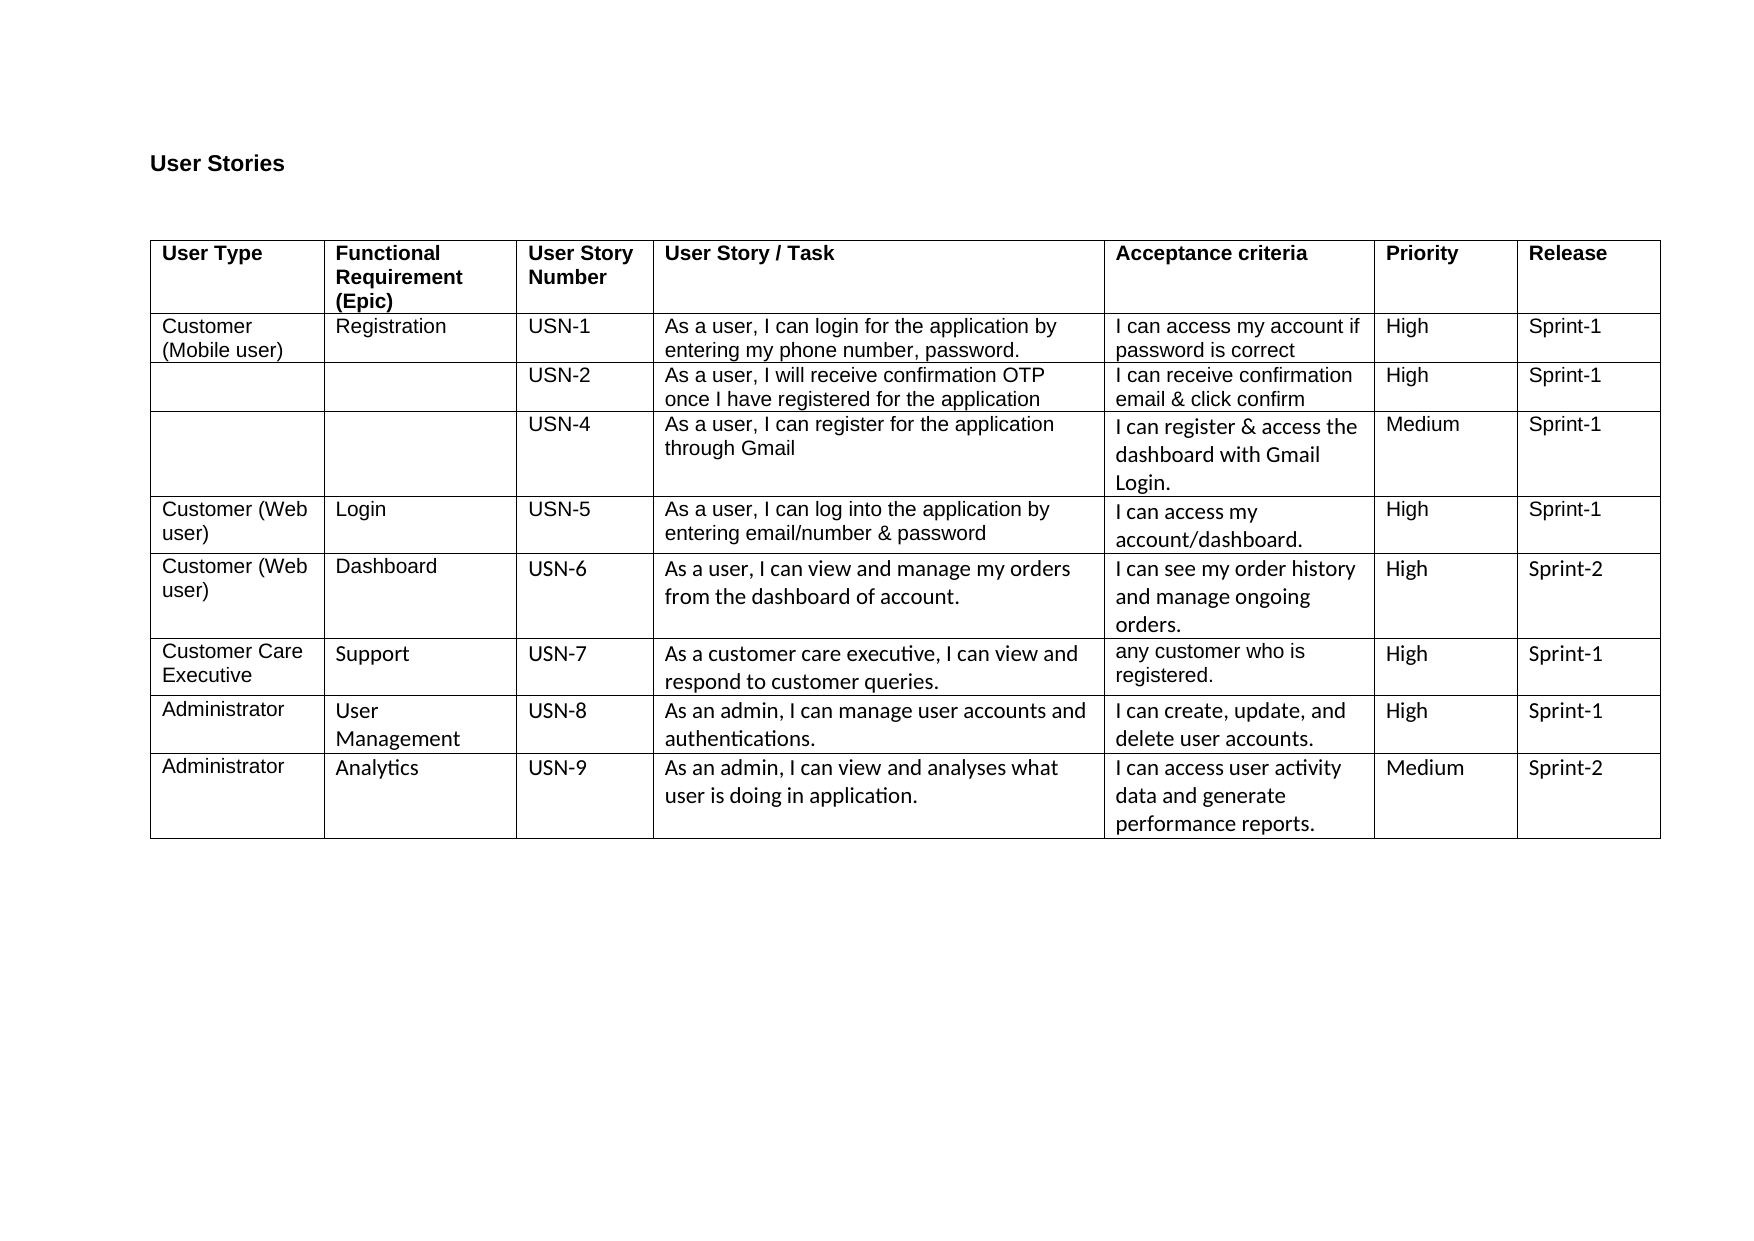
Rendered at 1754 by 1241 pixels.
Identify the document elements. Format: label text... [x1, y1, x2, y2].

table_cell High [1375, 497, 1517, 553]
table_cell USN-1 [517, 314, 653, 362]
table_header Acceptance criteria [1105, 241, 1374, 313]
table_cell USN-7 [517, 639, 653, 695]
table_header Functional Requirement (Epic) [325, 241, 516, 313]
table_cell [325, 412, 516, 496]
table_cell Sprint-1 [1518, 497, 1660, 553]
table_cell Support [325, 639, 516, 695]
table_cell As a user, I can log into the application by entering email/number & password [654, 497, 1104, 553]
table_cell Sprint-2 [1518, 754, 1660, 838]
table_cell Sprint-2 [1518, 554, 1660, 638]
table_cell Login [325, 497, 516, 553]
table_cell Dashboard [325, 554, 516, 638]
table_cell Sprint-1 [1518, 412, 1660, 496]
table_cell I can register & access the dashboard with Gmail Login. [1105, 412, 1374, 496]
table_cell As an admin, I can manage user accounts and authentications. [654, 696, 1104, 752]
table_cell Medium [1375, 754, 1517, 838]
table_cell USN-9 [517, 754, 653, 838]
table_cell [151, 363, 324, 411]
table_cell As an admin, I can view and analyses what user is doing in application. [654, 754, 1104, 838]
table_cell High [1375, 363, 1517, 411]
table_cell USN-5 [517, 497, 653, 553]
table_cell Administrator [151, 754, 324, 838]
table_cell Customer (Web user) [151, 554, 324, 638]
table_cell High [1375, 554, 1517, 638]
table_cell USN-8 [517, 696, 653, 752]
table_cell Customer (Mobile user) [151, 314, 324, 362]
table_header User Story Number [517, 241, 653, 313]
table_cell Sprint-1 [1518, 639, 1660, 695]
table_cell Customer Care Executive [151, 639, 324, 695]
table_cell High [1375, 696, 1517, 752]
table_cell [151, 412, 324, 496]
table_header User Story / Task [654, 241, 1104, 313]
table_cell I can see my order history and manage ongoing orders. [1105, 554, 1374, 638]
table_cell As a user, I can login for the application by entering my phone number, password. [654, 314, 1104, 362]
table_cell User Management [325, 696, 516, 752]
text User Stories [150, 150, 1665, 176]
table_cell Sprint-1 [1518, 696, 1660, 752]
table_cell As a user, I can view and manage my orders from the dashboard of account. [654, 554, 1104, 638]
table_cell As a customer care executive, I can view and respond to customer queries. [654, 639, 1104, 695]
table_cell Customer (Web user) [151, 497, 324, 553]
table_cell High [1375, 314, 1517, 362]
table_cell any customer who is registered. [1105, 639, 1374, 695]
table_cell Registration [325, 314, 516, 362]
table_cell I can access my account/dashboard. [1105, 497, 1374, 553]
table_cell USN-4 [517, 412, 653, 496]
table_cell USN-6 [517, 554, 653, 638]
table_header User Type [151, 241, 324, 313]
table_cell I can access user activity data and generate performance reports. [1105, 754, 1374, 838]
table_header Release [1518, 241, 1660, 313]
table_cell Medium [1375, 412, 1517, 496]
table_cell [325, 363, 516, 411]
table_cell High [1375, 639, 1517, 695]
table_header Priority [1375, 241, 1517, 313]
table_cell Sprint-1 [1518, 363, 1660, 411]
table_cell As a user, I can register for the application through Gmail [654, 412, 1104, 496]
table_cell I can create, update, and delete user accounts. [1105, 696, 1374, 752]
table_cell I can access my account if password is correct [1105, 314, 1374, 362]
table_cell USN-2 [517, 363, 653, 411]
table_cell Administrator [151, 696, 324, 752]
table_cell As a user, I will receive confirmation OTP once I have registered for the application [654, 363, 1104, 411]
table_cell Analytics [325, 754, 516, 838]
table_cell Sprint-1 [1518, 314, 1660, 362]
table_cell I can receive confirmation email & click confirm [1105, 363, 1374, 411]
